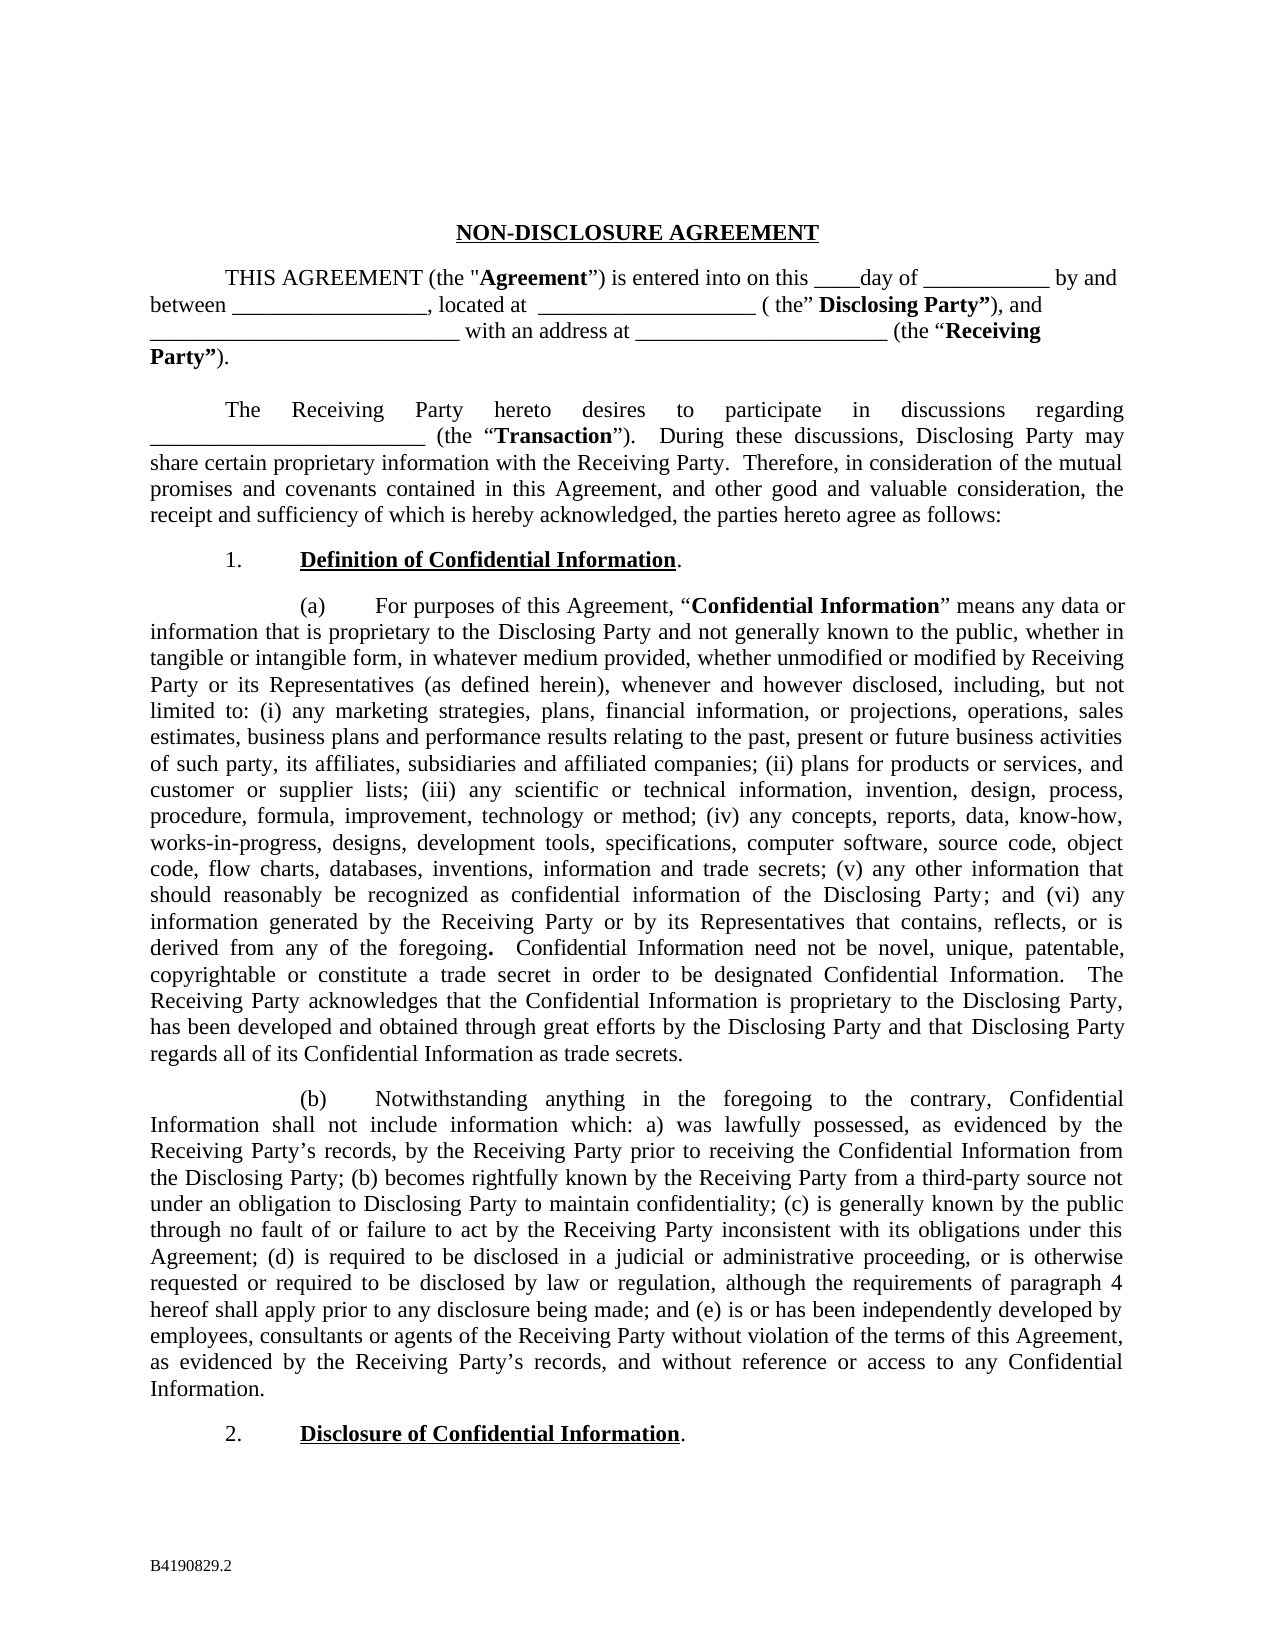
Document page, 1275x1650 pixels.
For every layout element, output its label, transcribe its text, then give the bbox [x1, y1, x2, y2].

subtitle NON-DISCLOSURE AGREEMENT [150, 219, 1125, 246]
list Disclosure of Confidential Information. [225, 1420, 1125, 1446]
text THIS AGREEMENT (the "Agreement”) is entered into on this ____day of ___________ by and between _________________, located at ___________________ ( the” Disclosing Party”), and ___________________________ with an address at ______________________ (the “Receiving Party”). [150, 264, 1125, 370]
text (b) Notwithstanding anything in the foregoing to the contrary, Confidential Information shall not include information which: a) was lawfully possessed, as evidenced by the Receiving Party’s records, by the Receiving Party prior to receiving the Confidential Information from the Disclosing Party; (b) becomes rightfully known by the Receiving Party from a third-party source not under an obligation to Disclosing Party to maintain confidentiality; (c) is generally known by the public through no fault of or failure to act by the Receiving Party inconsistent with its obligations under this Agreement; (d) is required to be disclosed in a judicial or administrative proceeding, or is otherwise requested or required to be disclosed by law or regulation, although the requirements of paragraph 4 hereof shall apply prior to any disclosure being made; and (e) is or has been independently developed by employees, consultants or agents of the Receiving Party without violation of the terms of this Agreement, as evidenced by the Receiving Party’s records, and without reference or access to any Confidential Information. [150, 1085, 1125, 1401]
text The Receiving Party hereto desires to participate in discussions regarding ________________________ (the “Transaction”). During these discussions, Disclosing Party may share certain proprietary information with the Receiving Party. Therefore, in consideration of the mutual promises and covenants contained in this Agreement, and other good and valuable consideration, the receipt and sufficiency of which is hereby acknowledged, the parties hereto agree as follows: [150, 396, 1125, 528]
text (a) For purposes of this Agreement, “Confidential Information” means any data or information that is proprietary to the Disclosing Party and not generally known to the public, whether in tangible or intangible form, in whatever medium provided, whether unmodified or modified by Receiving Party or its Representatives (as defined herein), whenever and however disclosed, including, but not limited to: (i) any marketing strategies, plans, financial information, or projections, operations, sales estimates, business plans and performance results relating to the past, present or future business activities of such party, its affiliates, subsidiaries and affiliated companies; (ii) plans for products or services, and customer or supplier lists; (iii) any scientific or technical information, invention, design, process, procedure, formula, improvement, technology or method; (iv) any concepts, reports, data, know-how, works-in-progress, designs, development tools, specifications, computer software, source code, object code, flow charts, databases, inventions, information and trade secrets; (v) any other information that should reasonably be recognized as confidential information of the Disclosing Party; and (vi) any information generated by the Receiving Party or by its Representatives that contains, reflects, or is derived from any of the foregoing. Confidential Information need not be novel, unique, patentable, copyrightable or constitute a trade secret in order to be designated Confidential Information. The Receiving Party acknowledges that the Confidential Information is proprietary to the Disclosing Party, has been developed and obtained through great efforts by the Disclosing Party and that Disclosing Party regards all of its Confidential Information as trade secrets. [150, 592, 1125, 1066]
list Definition of Confidential Information. [225, 547, 1125, 573]
